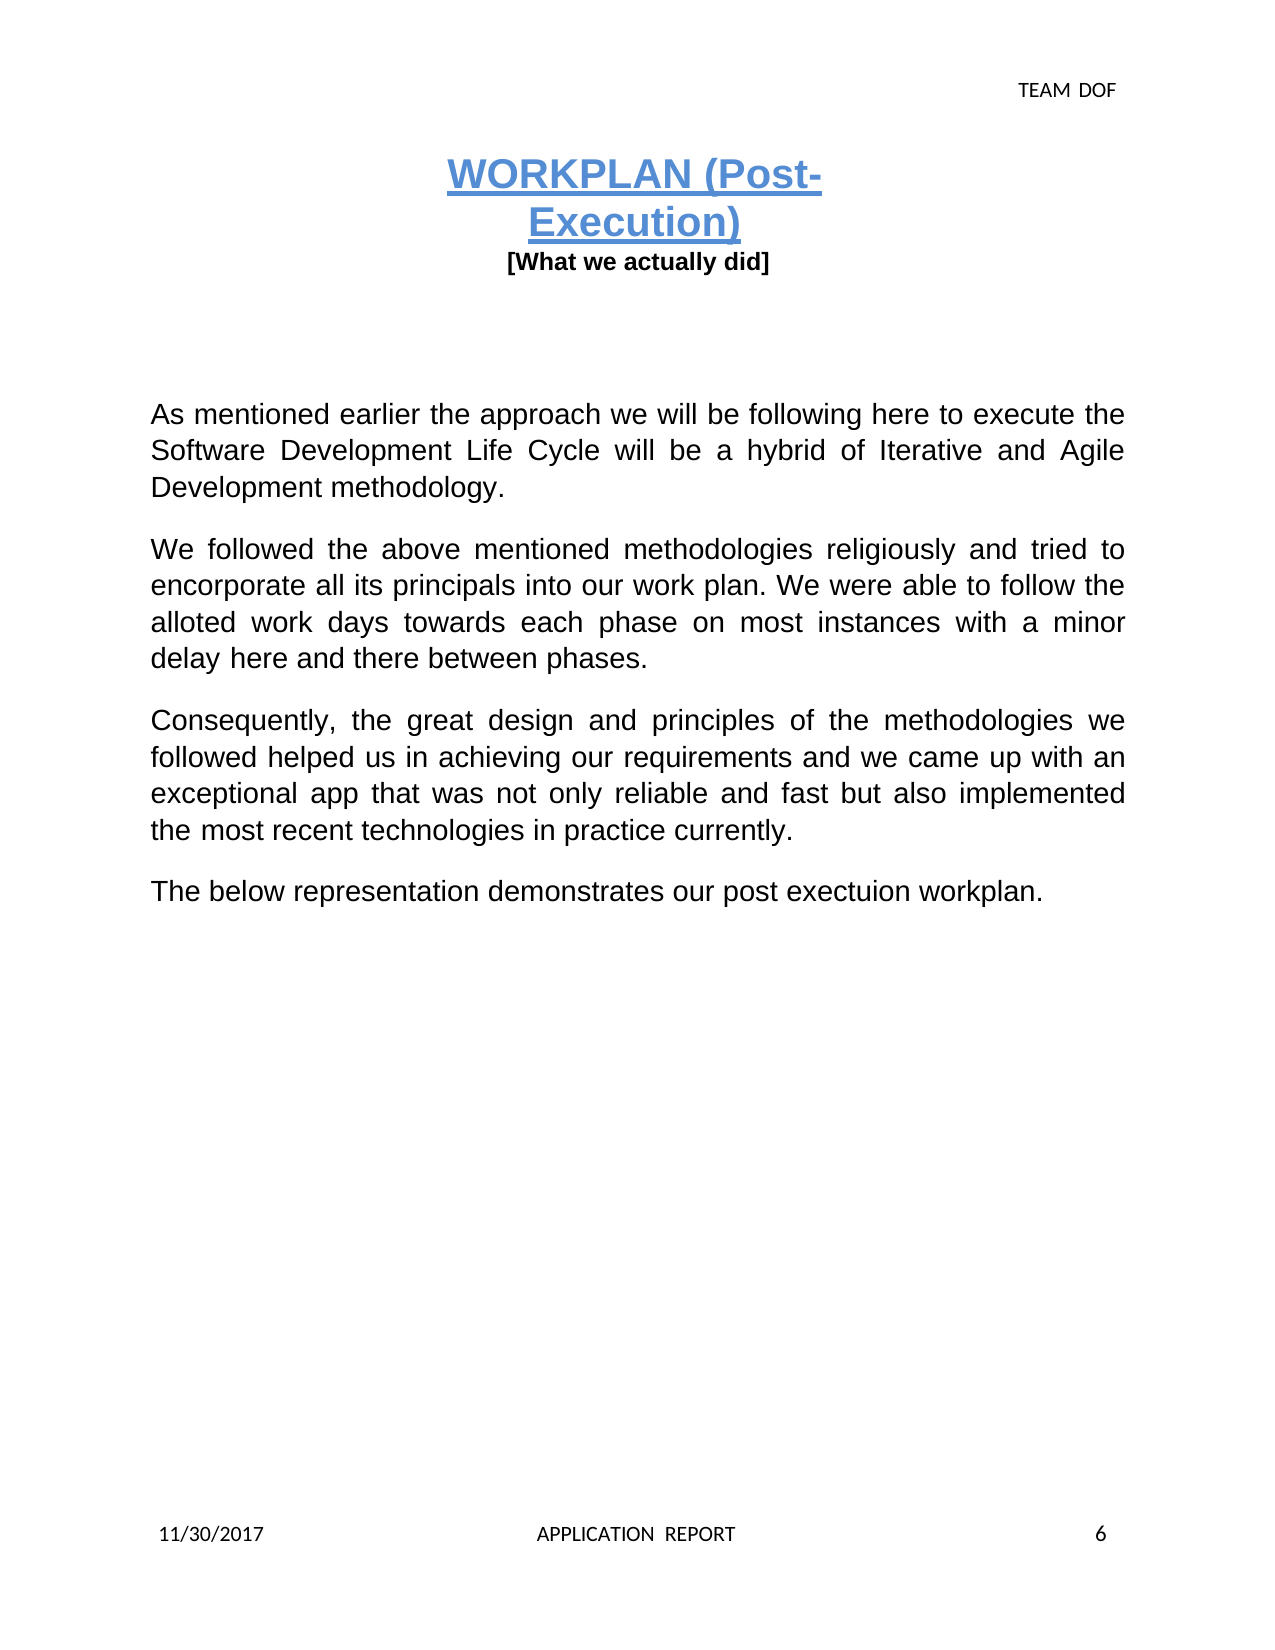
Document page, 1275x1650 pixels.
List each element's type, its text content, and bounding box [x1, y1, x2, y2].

text Consequently, the great design and principles of the methodologies we followed helped us in achieving our requirements and we came up with an exceptional app that was not only reliable and fast but also implemented the most recent technologies in practice currently. [150, 703, 1126, 846]
subtitle WORKPLAN (Post-Execution) [341, 150, 928, 246]
text The below representation demonstrates our post exectuion workplan. [150, 874, 1137, 908]
text [What we actually did] [341, 247, 935, 276]
text As mentioned earlier the approach we will be following here to execute the Software Development Life Cycle will be a hybrid of Iterative and Agile Development methodology. [150, 397, 1126, 503]
text We followed the above mentioned methodologies religiously and tried to encorporate all its principals into our work plan. We were able to follow the alloted work days towards each phase on most instances with a minor delay here and there between phases. [150, 532, 1126, 675]
